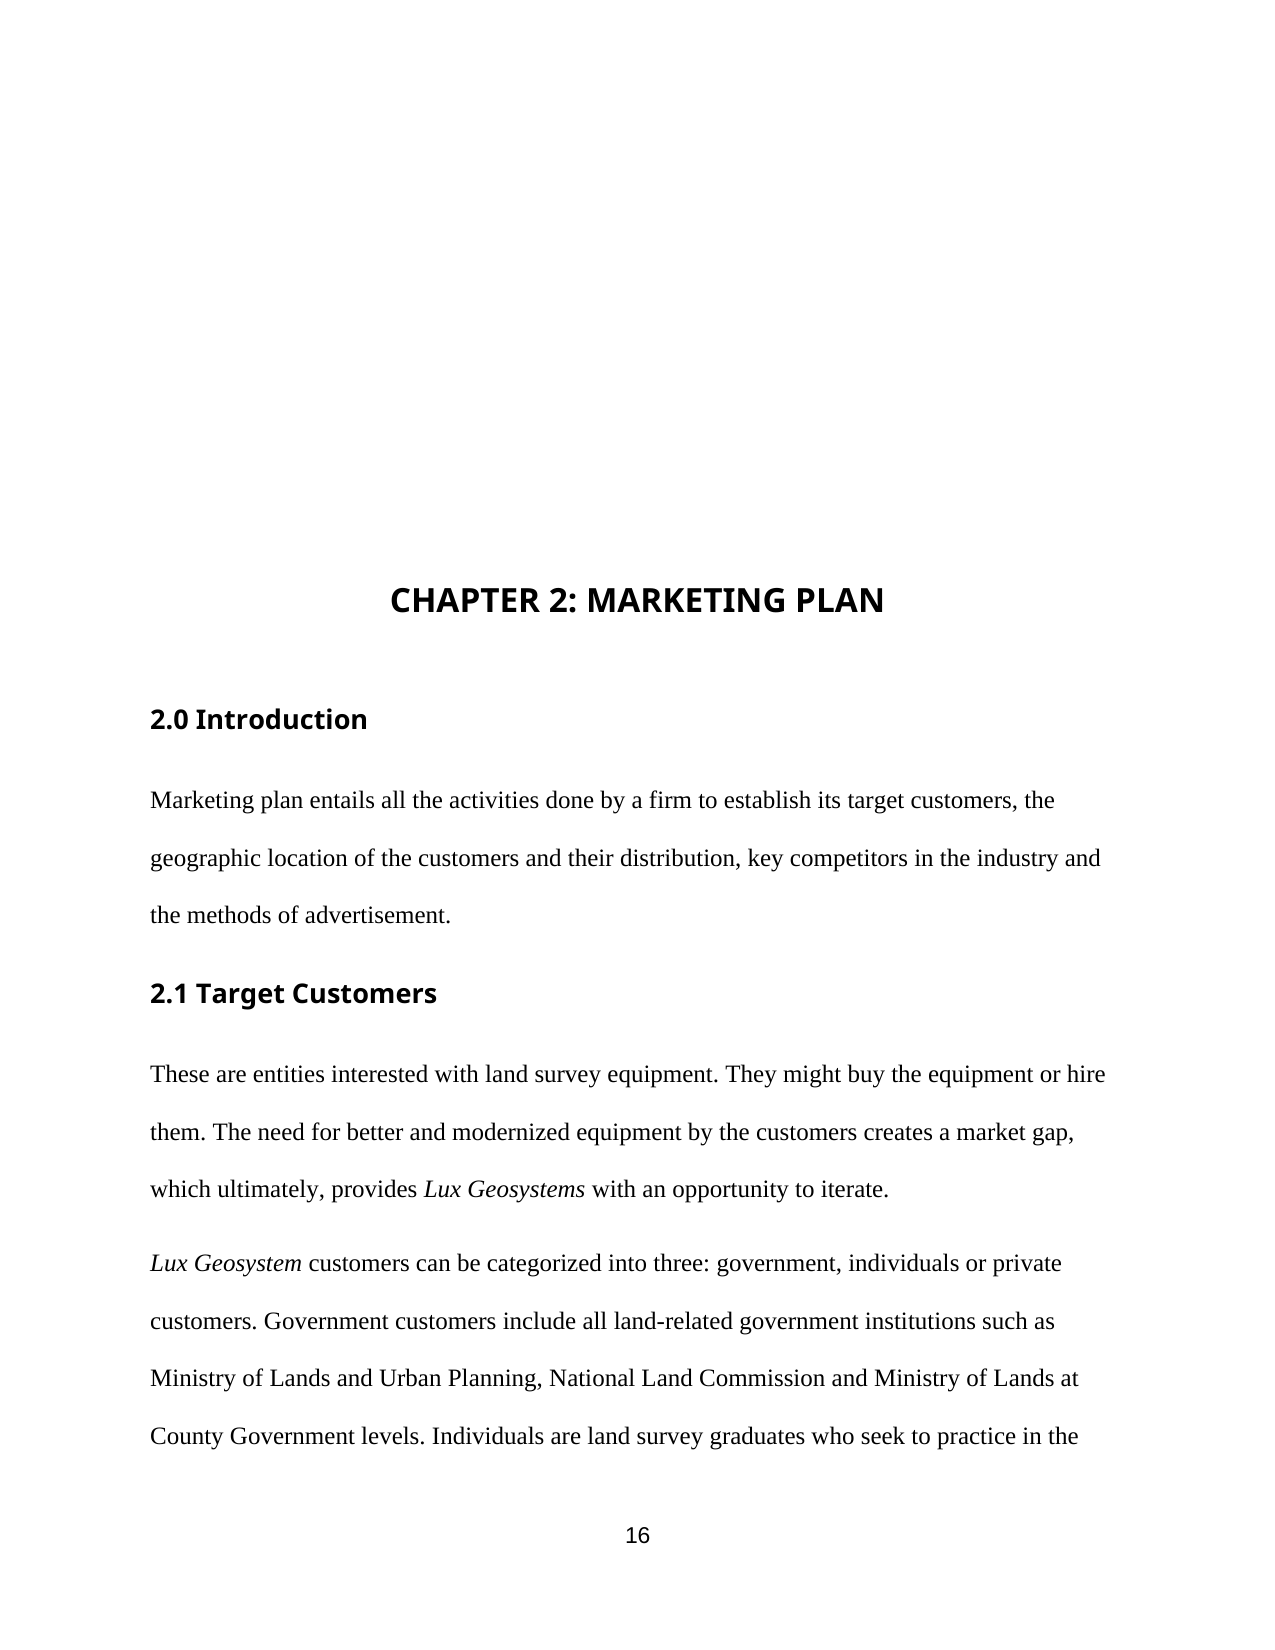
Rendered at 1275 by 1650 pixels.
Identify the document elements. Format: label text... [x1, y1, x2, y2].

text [150, 1248, 1125, 1449]
text These are entities interested with land survey equipment. They might buy the equipment or hire them. The need for better and modernized equipment by the customers creates a market gap, which ultimately, provides Lux Geosystems with an opportunity to iterate. [150, 1059, 1125, 1203]
subtitle CHAPTER 2: MARKETING PLAN [150, 577, 1125, 622]
text Marketing plan entails all the activities done by a firm to establish its target customers, the geographic location of the customers and their distribution, key competitors in the industry and the methods of advertisement. [150, 785, 1125, 929]
subtitle 2.1 Target Customers [150, 974, 1125, 1011]
subtitle 2.0 Introduction [150, 700, 1125, 737]
